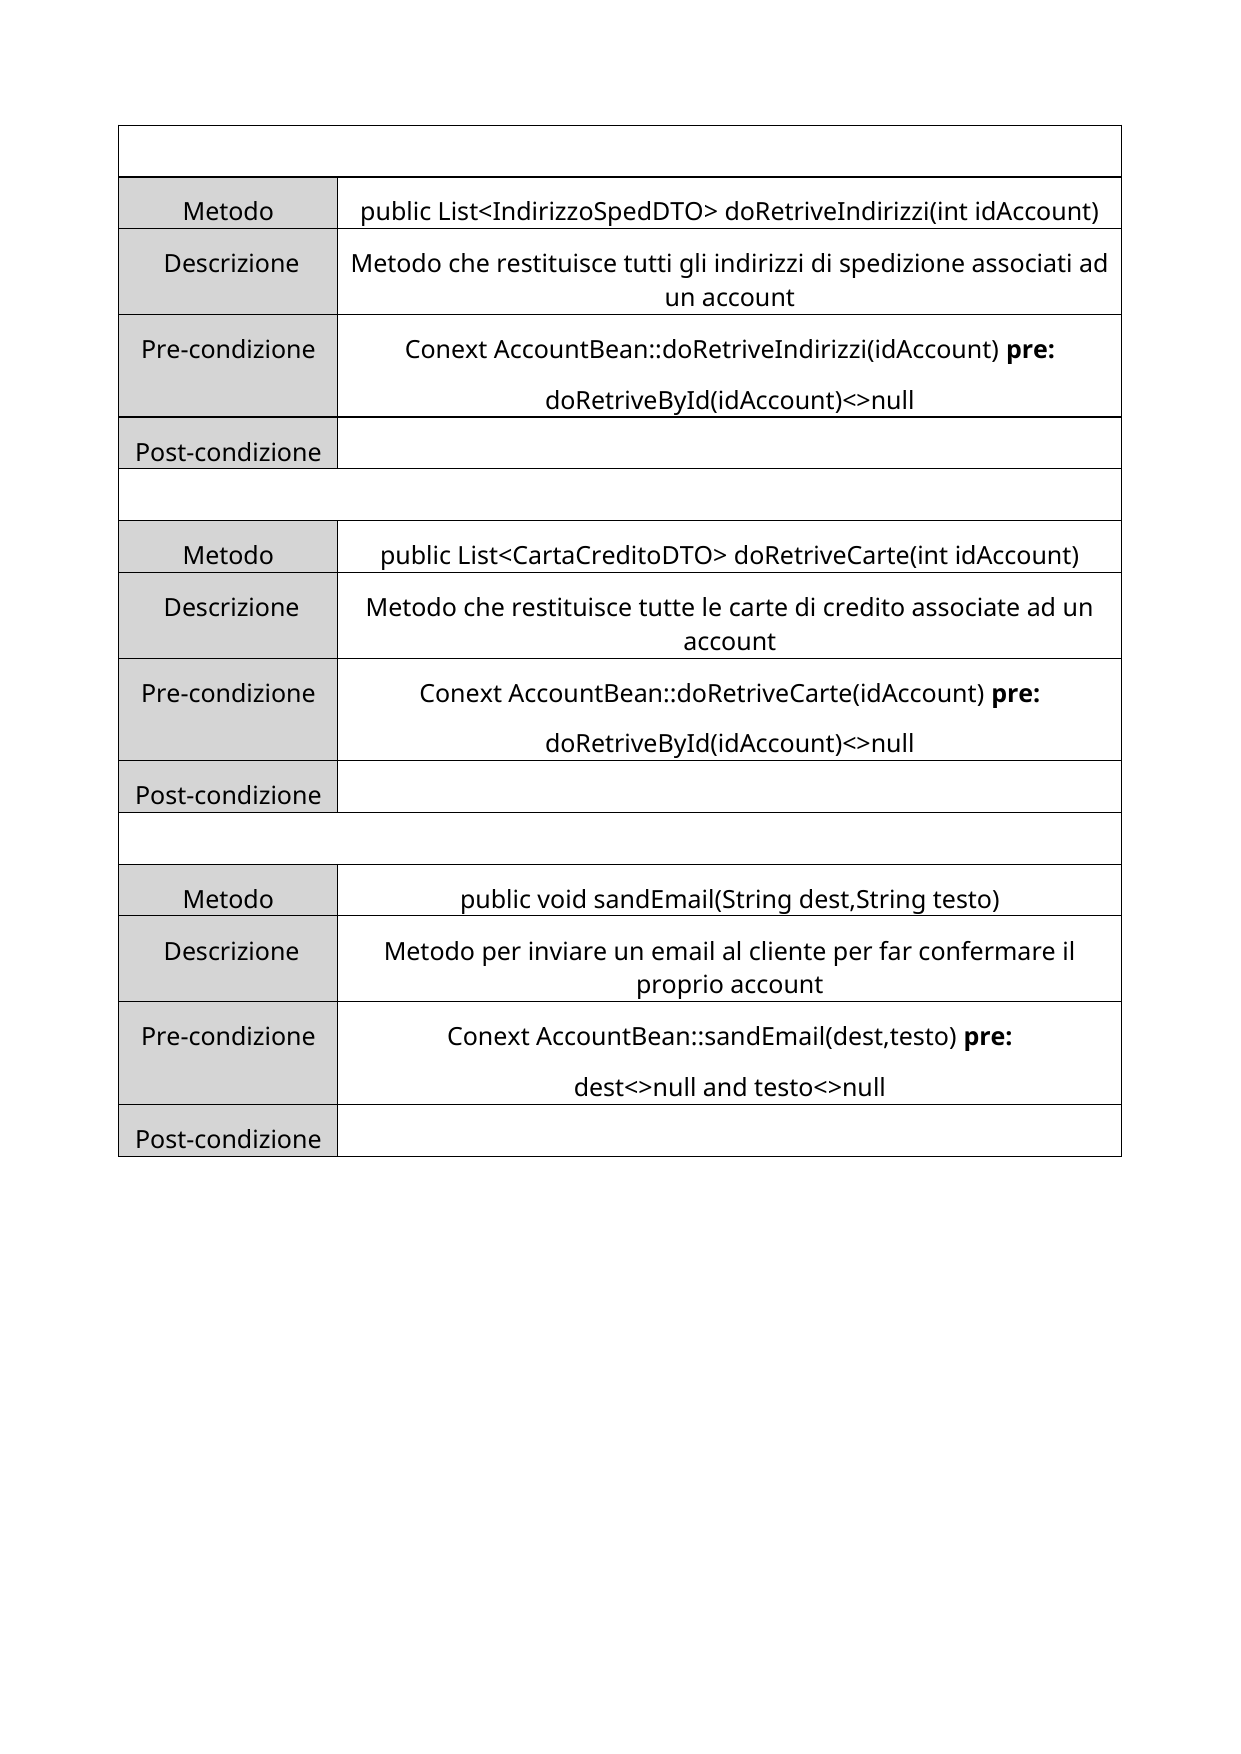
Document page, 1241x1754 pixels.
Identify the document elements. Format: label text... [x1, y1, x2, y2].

table_cell Conext AccountBean::doRetriveCarte(idAccount) pre: doRetriveById(idAccount)<>null [338, 659, 1121, 760]
table_cell Metodo per inviare un email al cliente per far confermare il proprio account [338, 916, 1121, 1001]
table_cell Metodo [119, 521, 337, 572]
table_cell public List<CartaCreditoDTO> doRetriveCarte(int idAccount) [338, 521, 1121, 572]
table_cell Conext AccountBean::doRetriveIndirizzi(idAccount) pre: doRetriveById(idAccount)<>null [338, 315, 1121, 416]
table_cell [338, 418, 1121, 468]
table_cell Post-condizione [119, 1105, 337, 1156]
table_cell [119, 469, 1121, 520]
table_cell [119, 813, 1121, 864]
table_cell Conext AccountBean::sandEmail(dest,testo) pre: dest<>null and testo<>null [338, 1002, 1121, 1104]
table_cell Metodo [119, 865, 337, 915]
table_cell Pre-condizione [119, 315, 337, 416]
table_cell Metodo [119, 178, 337, 228]
table_cell Descrizione [119, 573, 337, 658]
table_cell [338, 761, 1121, 812]
table_cell public void sandEmail(String dest,String testo) [338, 865, 1121, 915]
table_cell Metodo che restituisce tutte le carte di credito associate ad un account [338, 573, 1121, 658]
table_cell Pre-condizione [119, 659, 337, 760]
table_cell Post-condizione [119, 418, 337, 468]
table_cell [338, 1105, 1121, 1156]
table_cell Pre-condizione [119, 1002, 337, 1104]
table_cell Descrizione [119, 229, 337, 314]
table_cell Metodo che restituisce tutti gli indirizzi di spedizione associati ad un account [338, 229, 1121, 314]
table_cell Post-condizione [119, 761, 337, 812]
table_cell Descrizione [119, 916, 337, 1001]
table_cell public List<IndirizzoSpedDTO> doRetriveIndirizzi(int idAccount) [338, 178, 1121, 228]
table_cell [119, 126, 1121, 176]
